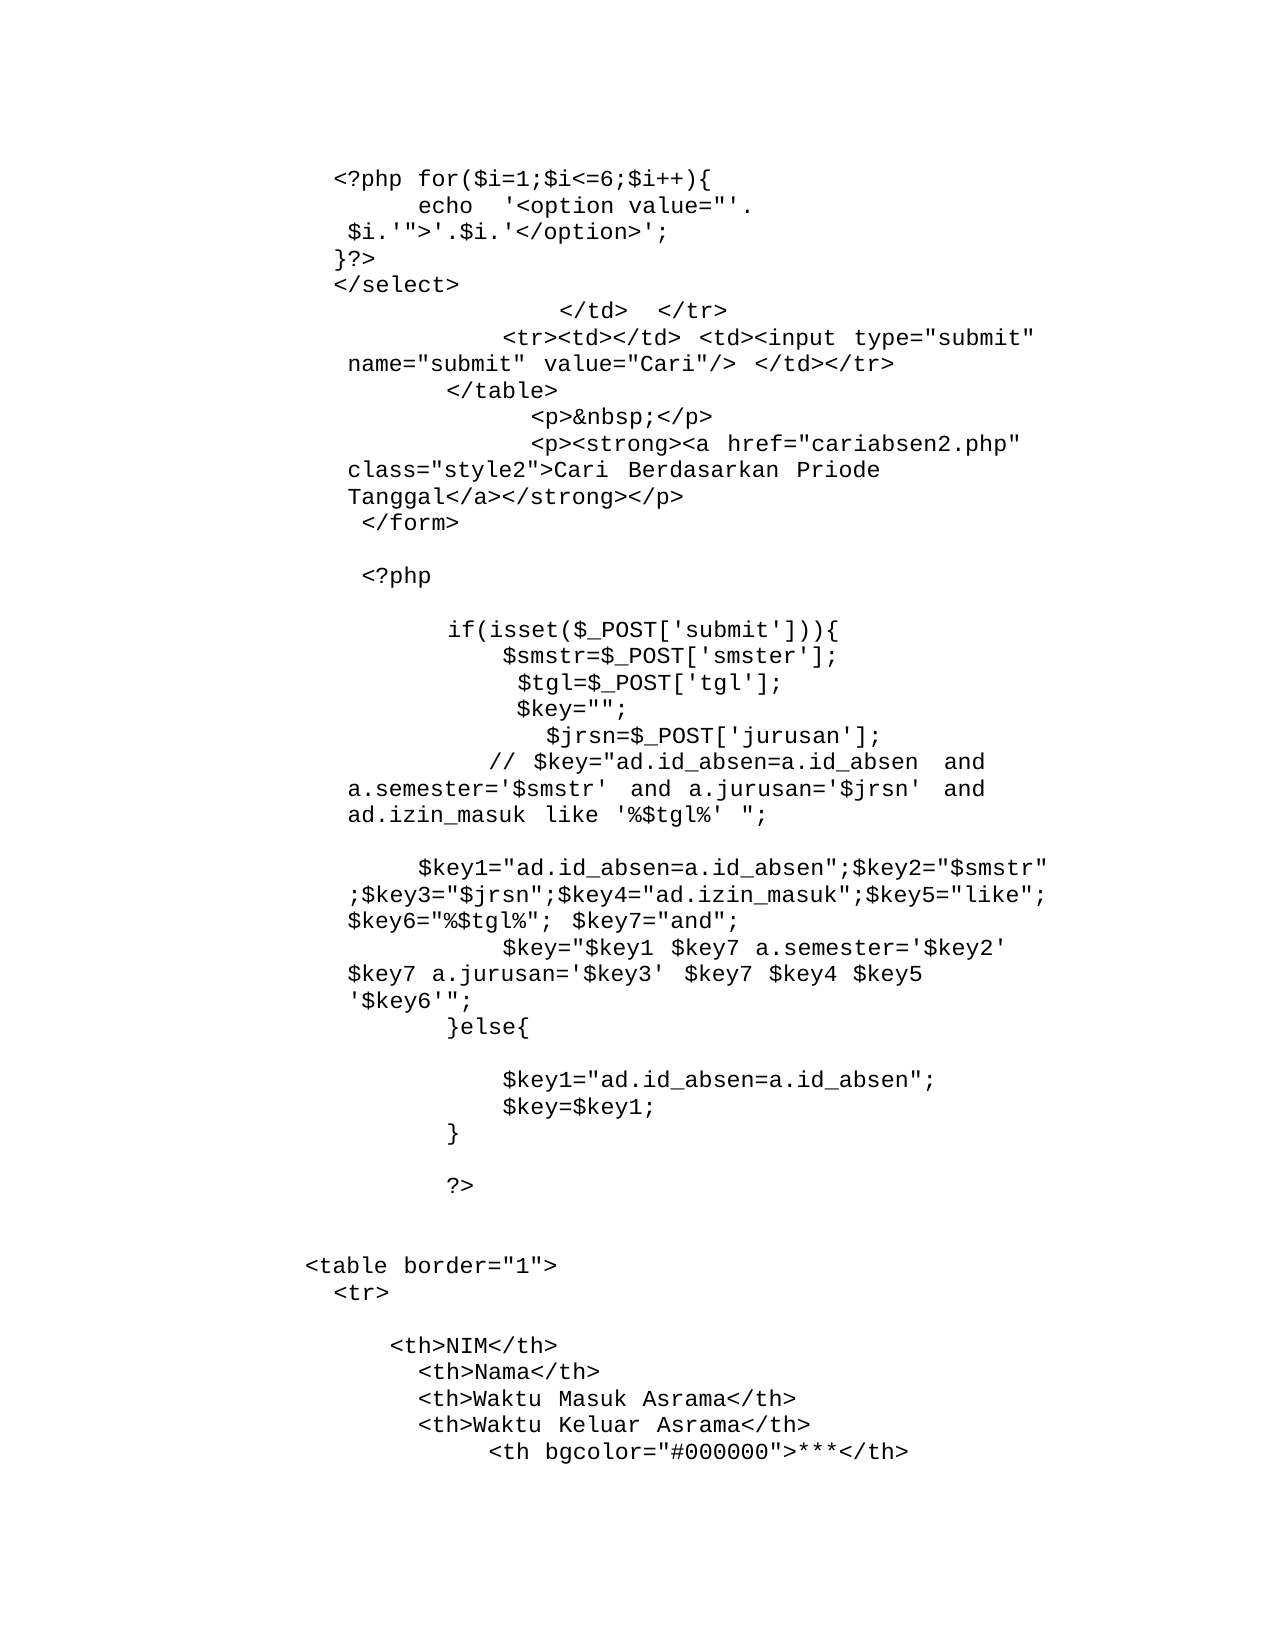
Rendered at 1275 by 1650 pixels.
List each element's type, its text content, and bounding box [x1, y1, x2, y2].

text ;$key3="$jrsn";$key4="ad.izin_masuk";$key5="like"; [347, 883, 1275, 909]
text </td> </tr> [555, 299, 732, 326]
text $key=""; [516, 698, 1275, 724]
text echo '<option value="'.$i.'">'.$i.'</option>'; [347, 194, 802, 246]
text <th>Waktu Masuk Asrama</th> [418, 1387, 1275, 1413]
text <p>&nbsp;</p> [531, 406, 1275, 431]
text $tgl=$_POST['tgl']; [513, 671, 788, 697]
text }else{ [446, 1016, 1275, 1041]
text $smstr=$_POST['smster']; [502, 644, 1275, 670]
text }?> [333, 247, 1275, 273]
text <tr> [333, 1281, 1275, 1307]
text </table> [446, 379, 1275, 405]
text if(isset($_POST['submit'])){ [442, 618, 844, 644]
text $key6="%$tgl%"; $key7="and"; [347, 909, 1275, 935]
text $key="$key1 $key7 a.semester='$key2' [502, 936, 1275, 962]
text $jrsn=$_POST['jurusan']; [541, 724, 887, 750]
text <table border="1"> [305, 1254, 1275, 1280]
text // $key="ad.id_absen=a.id_absen and a.semester='$smstr' and a.jurusan='$jrsn' and ad.izin_masuk like '%$tgl%' "; [347, 751, 986, 829]
text </select> [333, 273, 1275, 298]
text <tr><td></td> <td><input type="submit" name="submit" value="Cari"/> </td></tr> [347, 326, 1042, 379]
text </form> [361, 512, 1275, 537]
text $key1="ad.id_absen=a.id_absen"; [502, 1068, 1275, 1094]
text <p><strong><a href="cariabsen2.php" class="style2">Cari Berdasarkan Priode Tanggal</a></strong></p> [347, 432, 1028, 511]
text <th>Waktu Keluar Asrama</th> [418, 1414, 1275, 1439]
text <th>Nama</th> [418, 1361, 1275, 1387]
text } [446, 1121, 1275, 1147]
text $key=$key1; [502, 1095, 1275, 1121]
text <?php for($i=1;$i<=6;$i++){ [333, 167, 1275, 193]
text <?php [361, 565, 1275, 591]
text $key1="ad.id_absen=a.id_absen";$key2="$smstr" [418, 856, 1275, 882]
text <th bgcolor="#000000">***</th> [488, 1440, 1275, 1466]
text <th>NIM</th> [389, 1334, 1275, 1360]
text '$key6'"; [347, 989, 1275, 1015]
text $key7 a.jurusan='$key3' $key7 $key4 $key5 [347, 962, 1275, 988]
text ?> [446, 1175, 1275, 1200]
